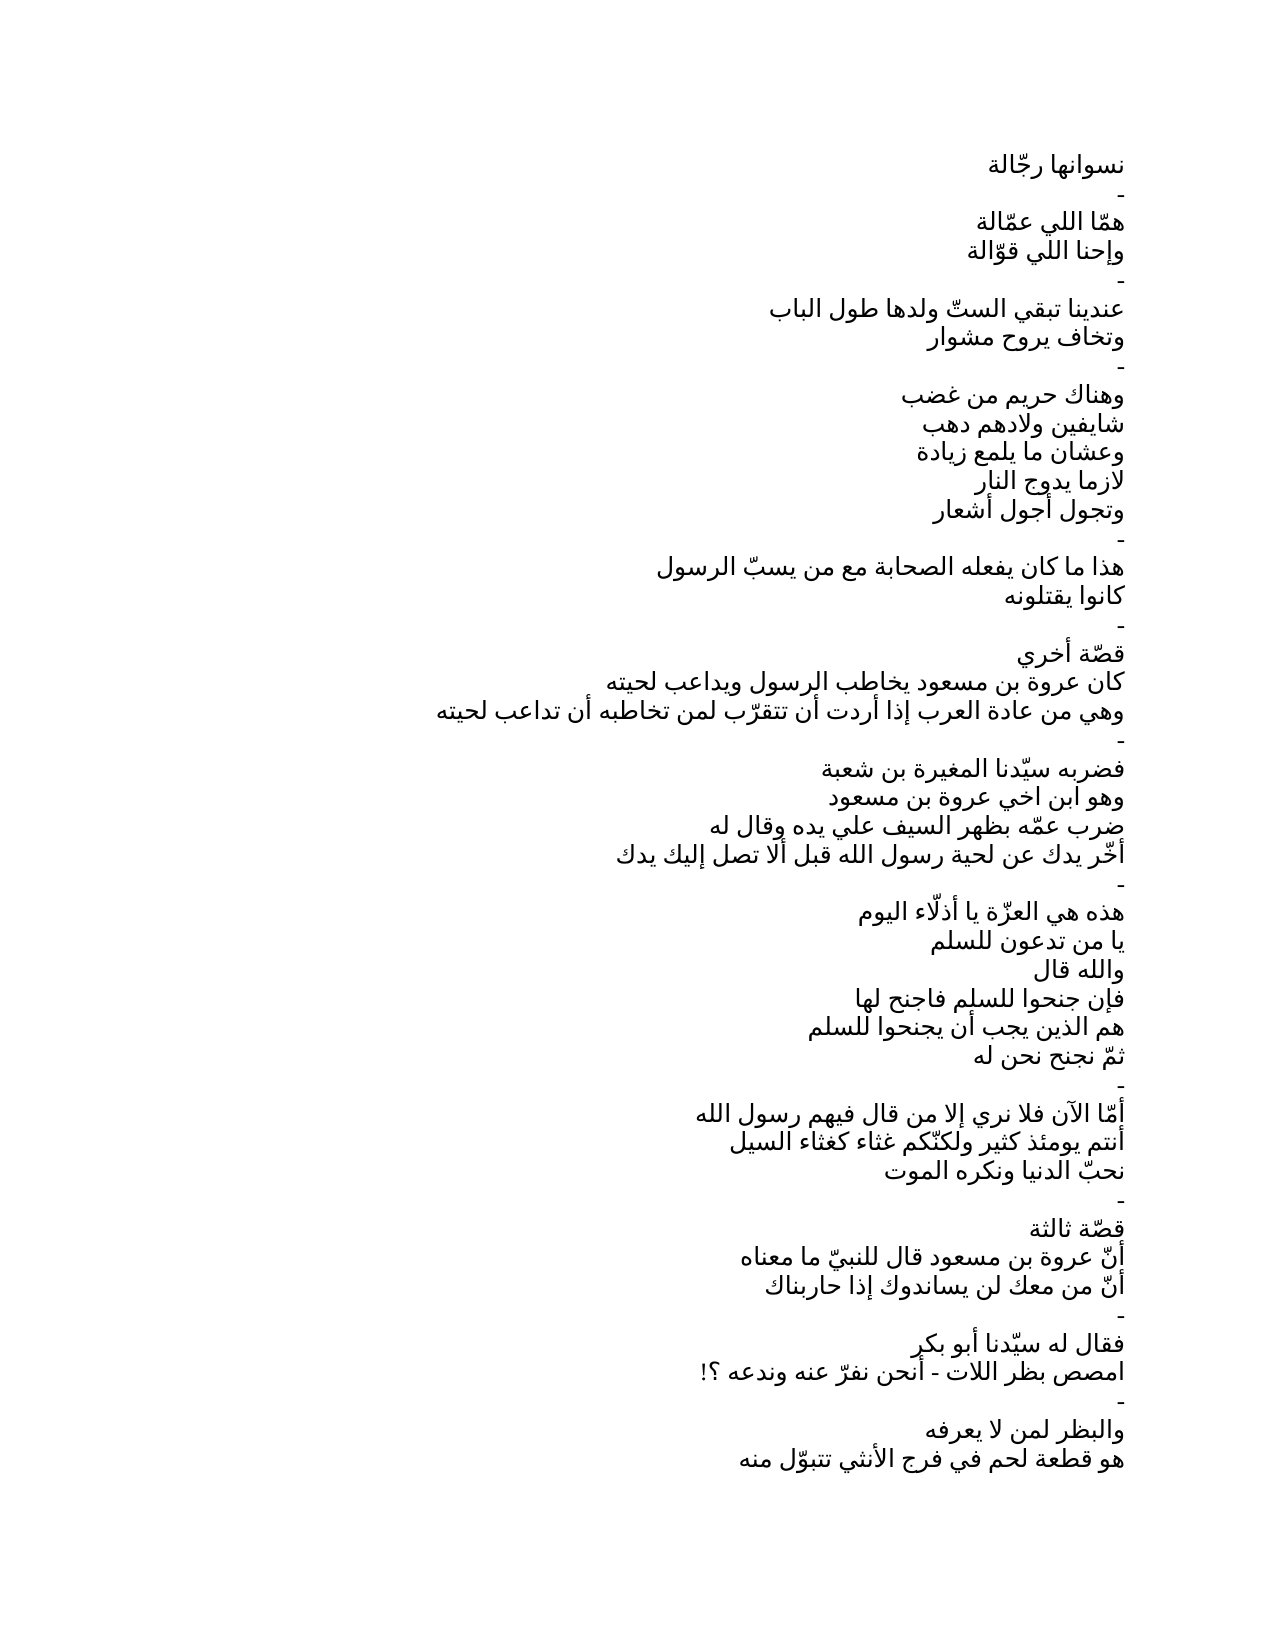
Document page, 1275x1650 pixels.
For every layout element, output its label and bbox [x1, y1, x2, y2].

text [150, 150, 1125, 1472]
